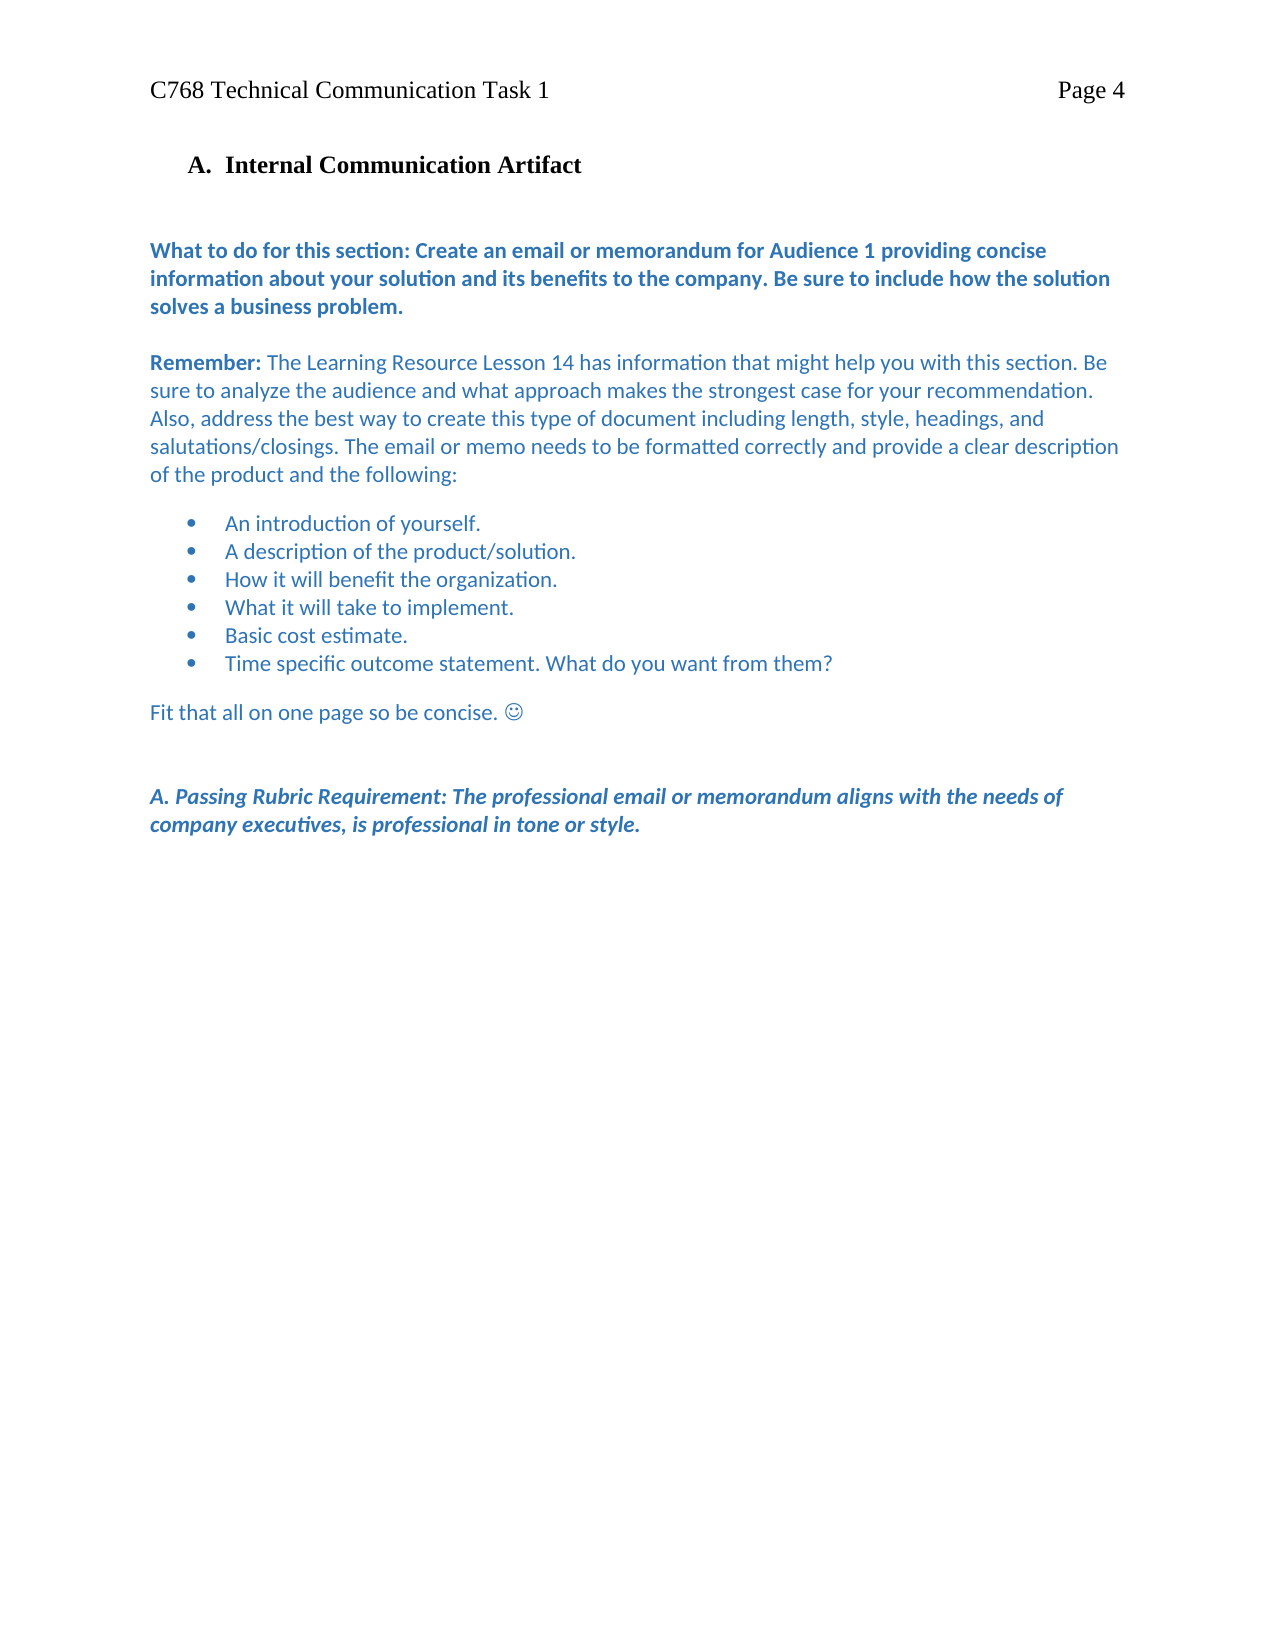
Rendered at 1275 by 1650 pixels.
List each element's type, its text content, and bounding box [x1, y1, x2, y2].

text What to do for this section: Create an email or memorandum for Audience 1 providing concise information about your solution and its benefits to the company. Be sure to include how the solution solves a business problem. [150, 236, 1125, 320]
text Remember: The Learning Resource Lesson 14 has information that might help you with this section. Be sure to analyze the audience and what approach makes the strongest case for your recommendation. Also, address the best way to create this type of document including length, style, headings, and salutations/closings. The email or memo needs to be formatted correctly and provide a clear description of the product and the following: [150, 348, 1125, 488]
text Fit that all on one page so be concise. [150, 698, 1125, 726]
subtitle Internal Communication Artifact [187, 150, 1125, 179]
list An introduction of yourself. [187, 509, 1125, 537]
text A. Passing Rubric Requirement: The professional email or memorandum aligns with the needs of company executives, is professional in tone or style. [150, 782, 1125, 838]
list A description of the product/solution. [187, 537, 1125, 565]
list Basic cost estimate. [187, 621, 1125, 649]
list How it will benefit the organization. [187, 565, 1125, 593]
list What it will take to implement. [187, 593, 1125, 621]
list Time specific outcome statement. What do you want from them? [187, 649, 1125, 677]
